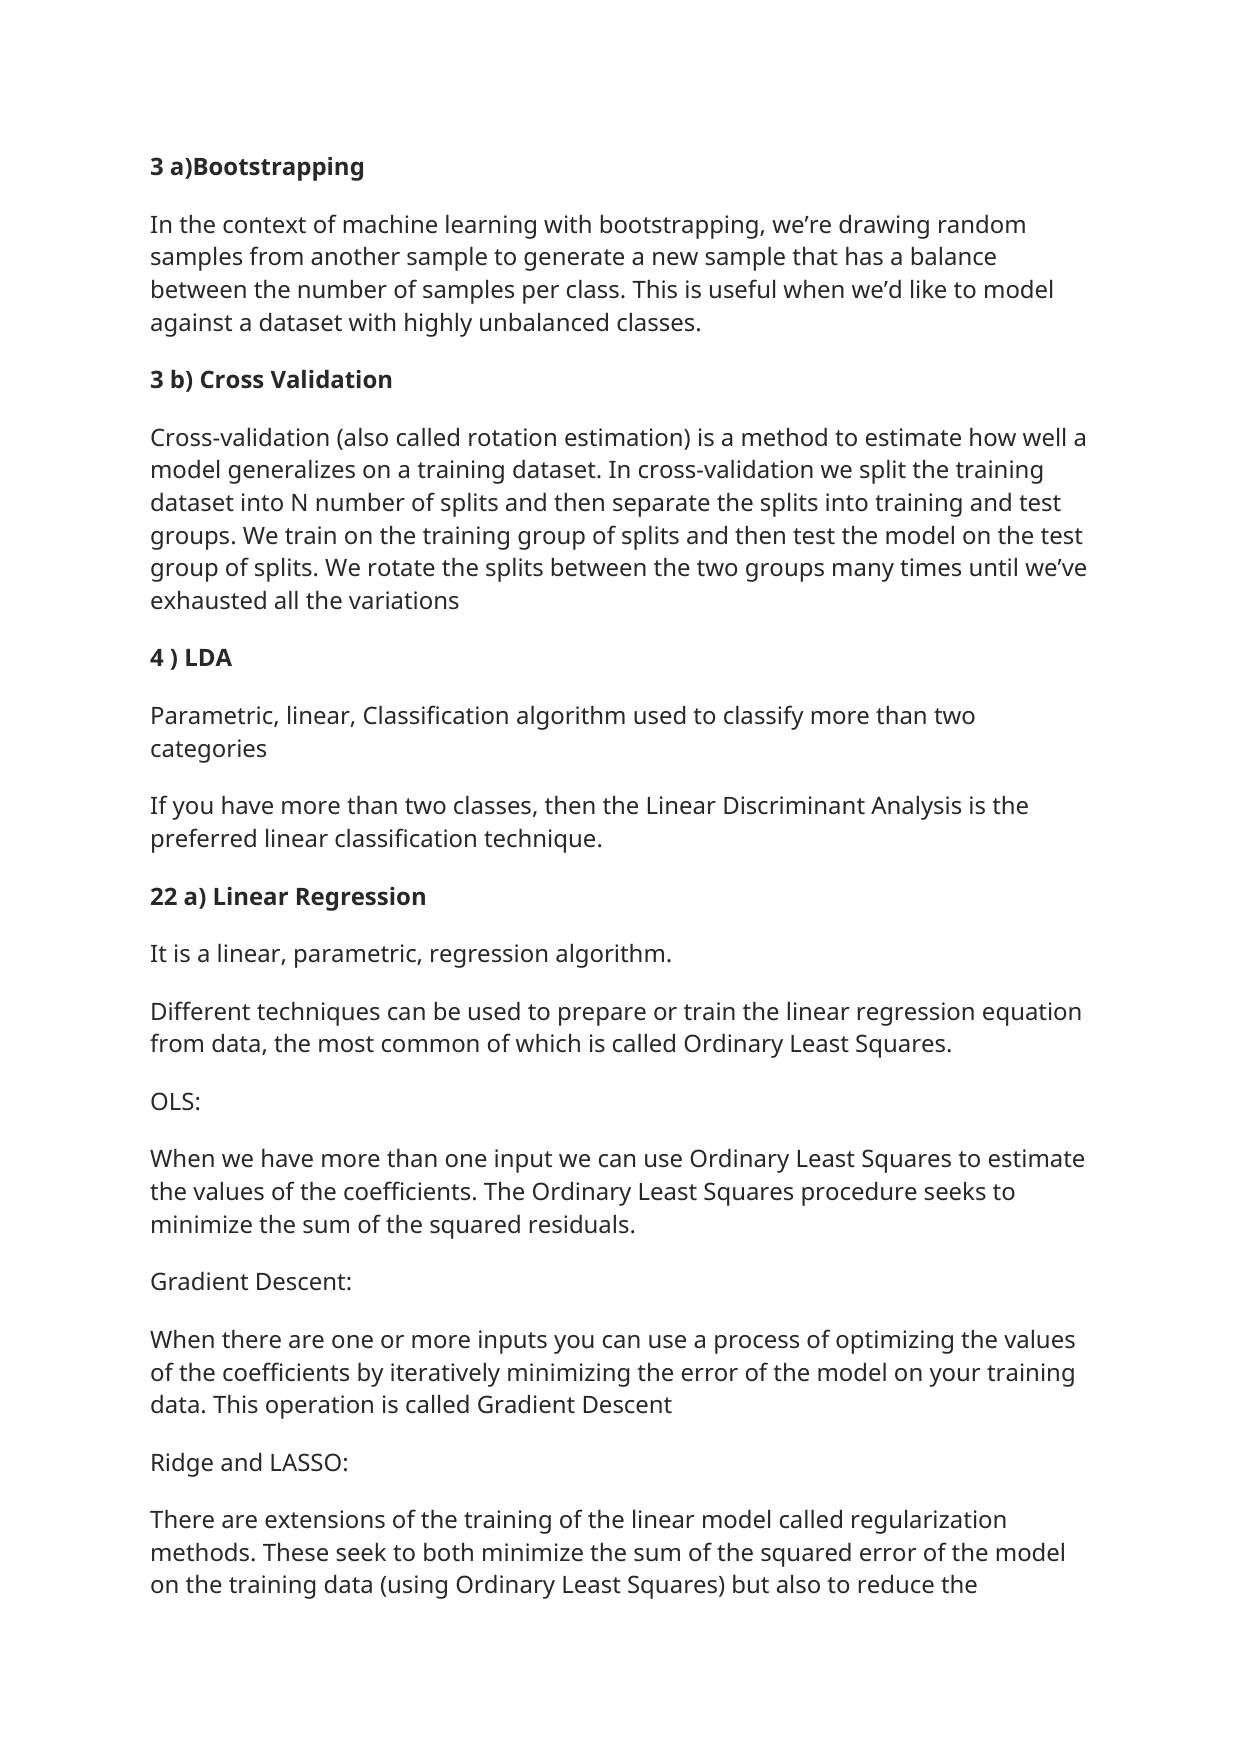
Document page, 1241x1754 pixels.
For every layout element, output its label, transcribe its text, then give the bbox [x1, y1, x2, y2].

text It is a linear, parametric, regression algorithm. [150, 937, 1090, 969]
text Ridge and LASSO: [150, 1446, 1090, 1478]
text 3 b) Cross Validation [150, 363, 1090, 396]
text Different techniques can be used to prepare or train the linear regression equation from data, the most common of which is called Ordinary Least Squares. [150, 994, 1090, 1060]
text If you have more than two classes, then the Linear Discriminant Analysis is the preferred linear classification technique. [150, 789, 1090, 854]
text In the context of machine learning with bootstrapping, we’re drawing random samples from another sample to generate a new sample that has a balance between the number of samples per class. This is useful when we’d like to model against a dataset with highly unbalanced classes. [150, 208, 1090, 338]
text When there are one or more inputs you can use a process of optimizing the values of the coefficients by iteratively minimizing the error of the model on your training data. This operation is called Gradient Descent [150, 1323, 1090, 1421]
text Gradient Descent: [150, 1265, 1090, 1298]
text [150, 1503, 1090, 1601]
text 3 a)Bootstrapping [150, 150, 1090, 183]
text OLS: [150, 1085, 1090, 1117]
text 4 ) LDA [150, 641, 1090, 674]
text 22 a) Linear Regression [150, 879, 1090, 912]
text When we have more than one input we can use Ordinary Least Squares to estimate the values of the coefficients. The Ordinary Least Squares procedure seeks to minimize the sum of the squared residuals. [150, 1142, 1090, 1240]
text Parametric, linear, Classification algorithm used to classify more than two categories [150, 699, 1090, 764]
text Cross-validation (also called rotation estimation) is a method to estimate how well a model generalizes on a training dataset. In cross-validation we split the training dataset into N number of splits and then separate the splits into training and test groups. We train on the training group of splits and then test the model on the test group of splits. We rotate the splits between the two groups many times until we’ve exhausted all the variations [150, 421, 1090, 616]
